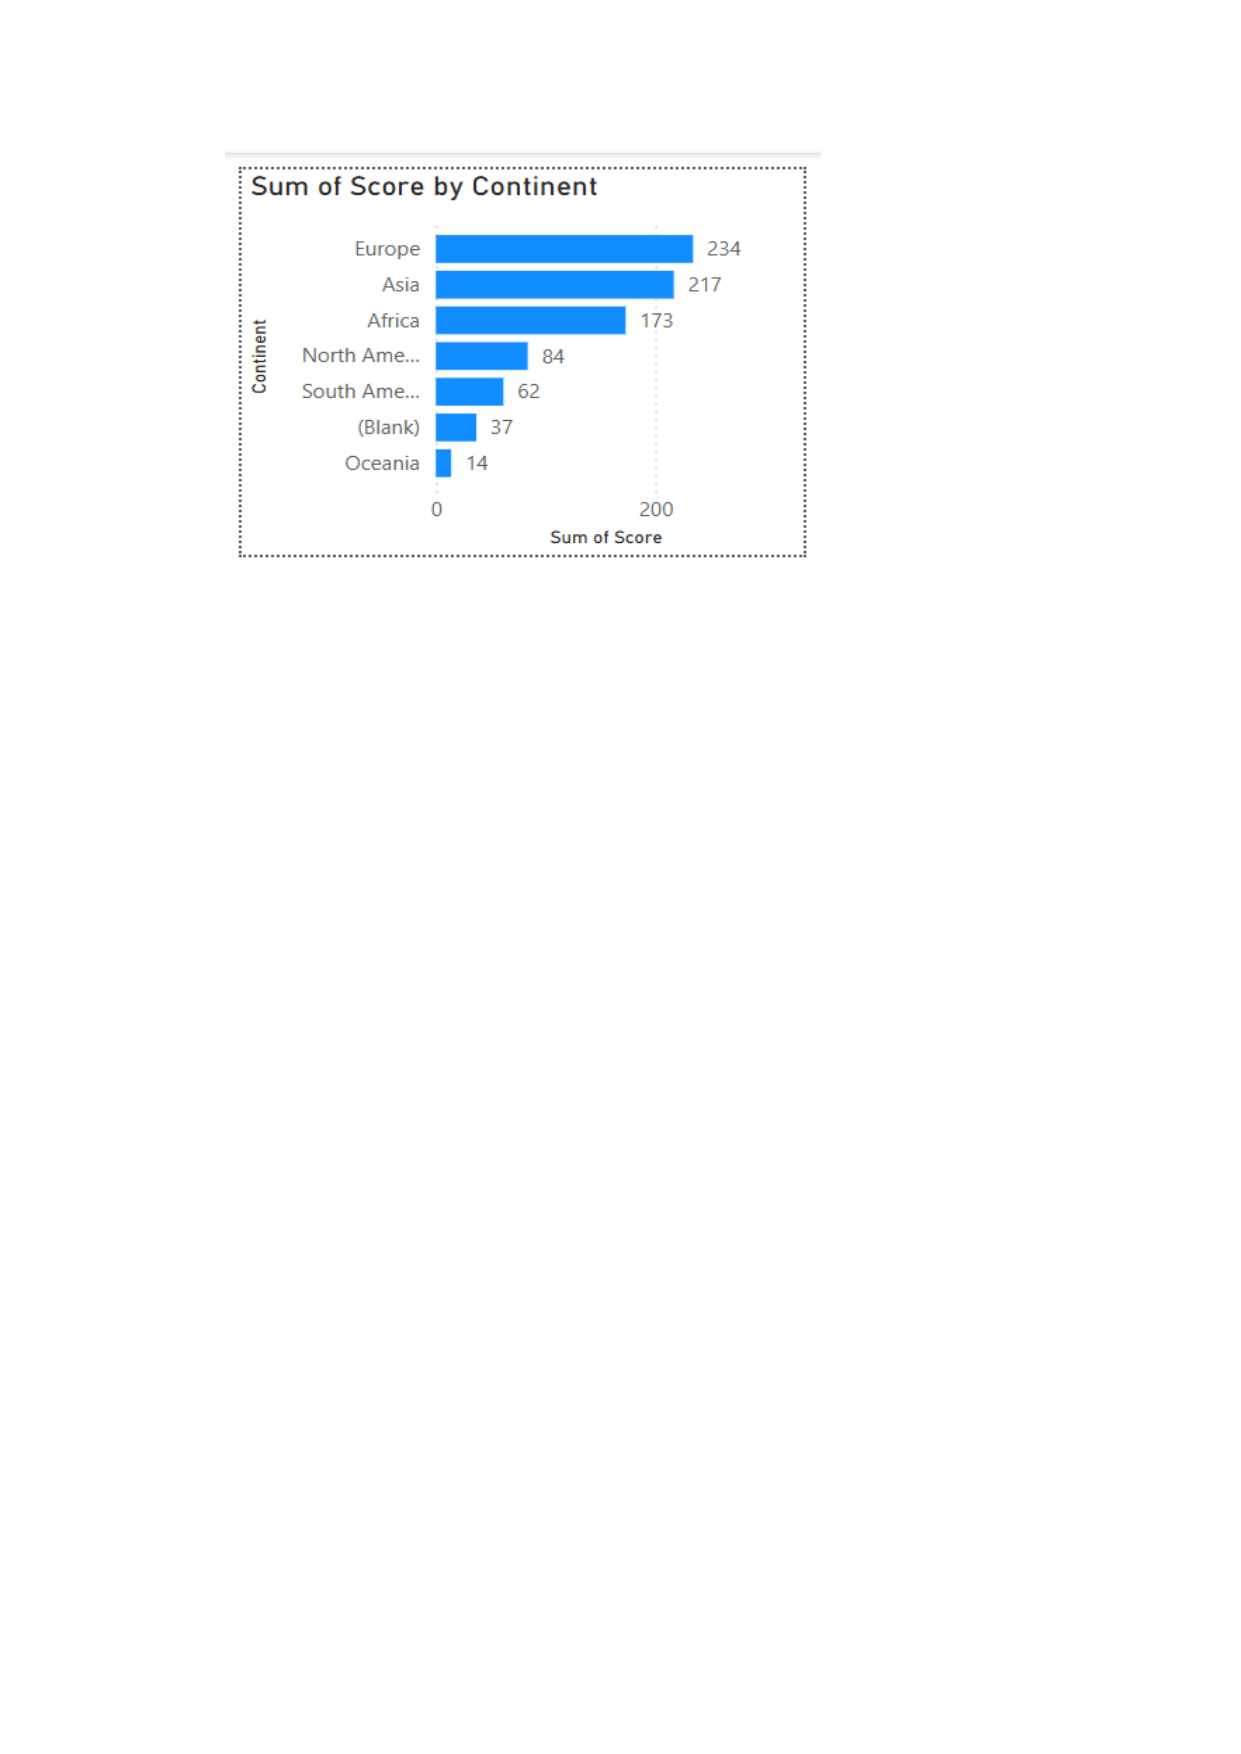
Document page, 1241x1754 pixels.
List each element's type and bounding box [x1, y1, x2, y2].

picture [225, 150, 822, 569]
